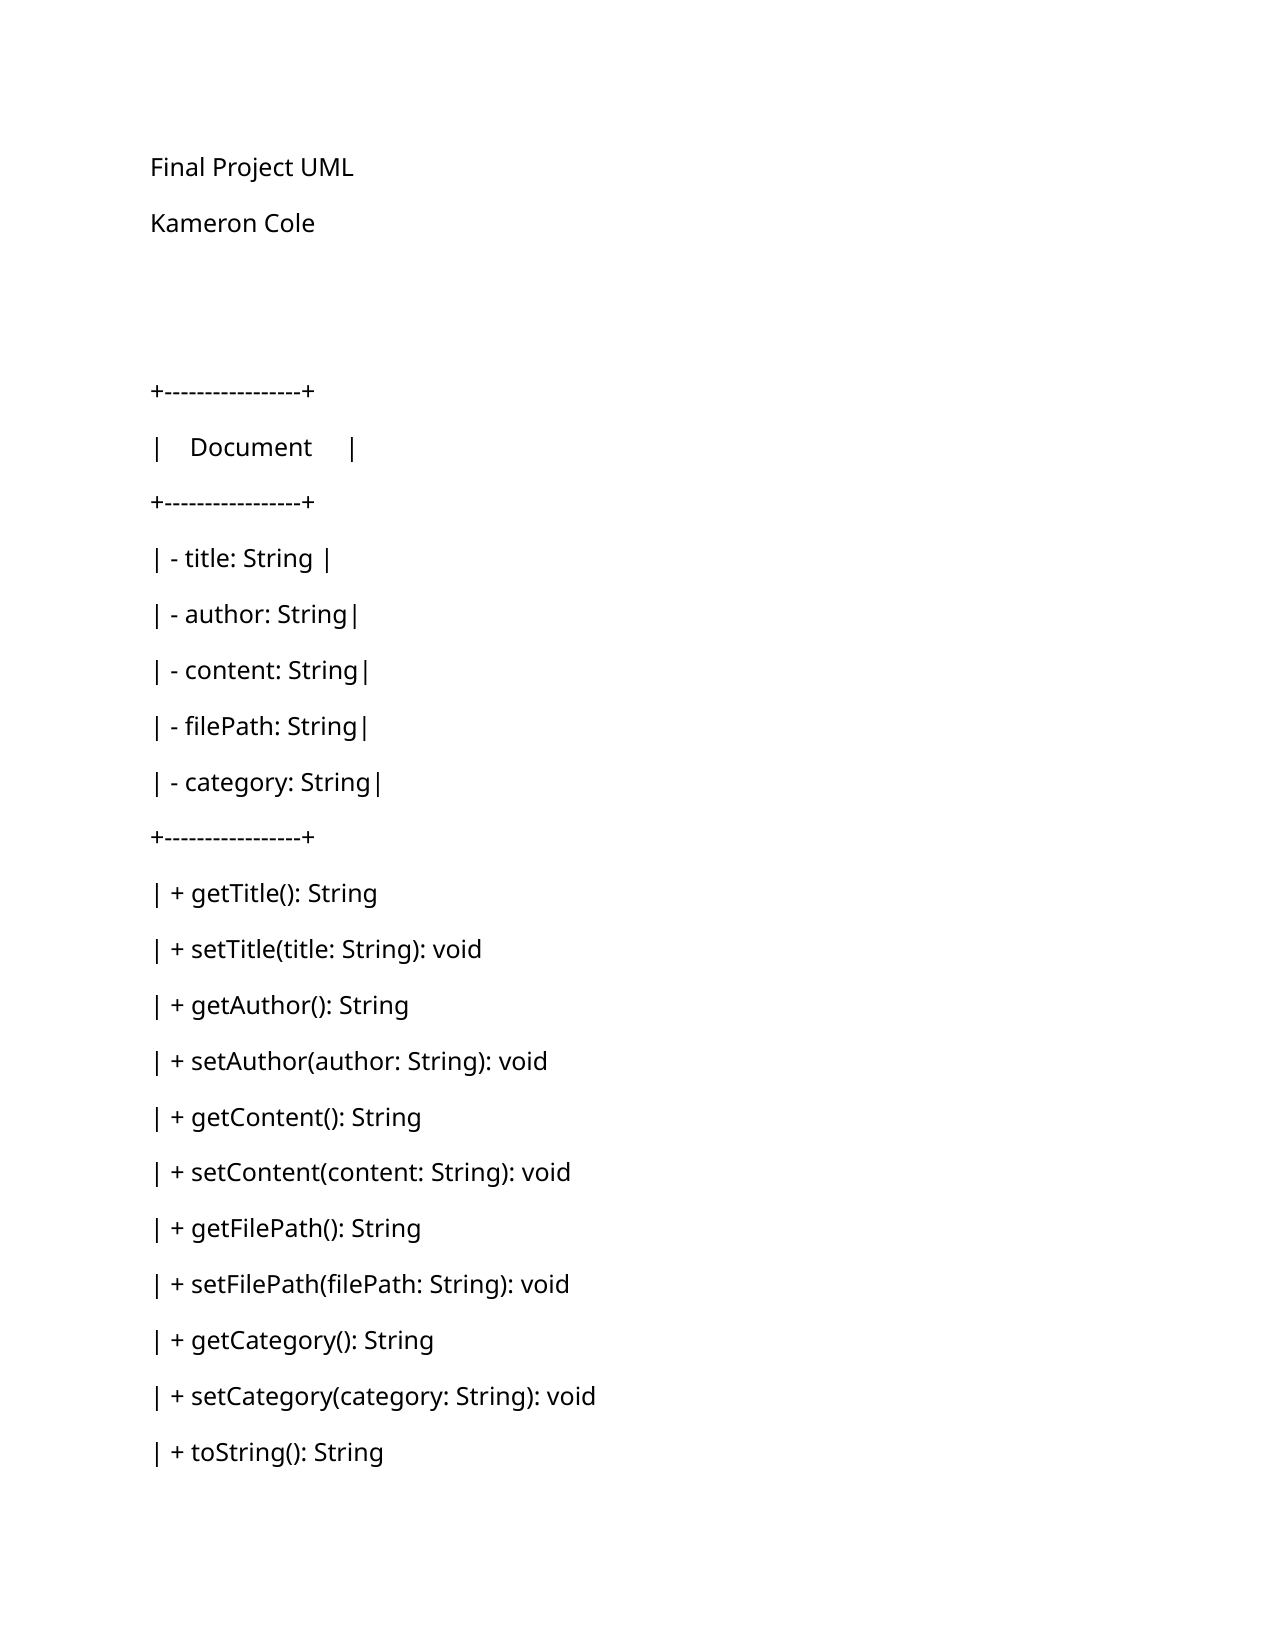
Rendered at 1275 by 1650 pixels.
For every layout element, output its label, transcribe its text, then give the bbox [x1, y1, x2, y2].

text | + getTitle(): String [150, 876, 1125, 910]
text | + getAuthor(): String [150, 987, 1125, 1022]
text | - title: String | [150, 541, 1125, 575]
text Final Project UML [150, 150, 1125, 184]
text | + setTitle(title: String): void [150, 932, 1125, 966]
text | - category: String| [150, 764, 1125, 798]
text | + toString(): String [150, 1434, 1125, 1468]
text | Document | [150, 429, 1125, 463]
text | + setContent(content: String): void [150, 1155, 1125, 1189]
text | + getCategory(): String [150, 1322, 1125, 1357]
text Kameron Cole [150, 206, 1125, 240]
text | + setCategory(category: String): void [150, 1378, 1125, 1412]
text | - filePath: String| [150, 708, 1125, 742]
text +-----------------+ [150, 373, 1125, 407]
text +-----------------+ [150, 820, 1125, 854]
text | + setAuthor(author: String): void [150, 1043, 1125, 1077]
text +-----------------+ [150, 485, 1125, 519]
text | + getContent(): String [150, 1099, 1125, 1133]
text | - author: String| [150, 597, 1125, 631]
text | - content: String| [150, 652, 1125, 687]
text | + setFilePath(filePath: String): void [150, 1267, 1125, 1301]
text | + getFilePath(): String [150, 1211, 1125, 1245]
